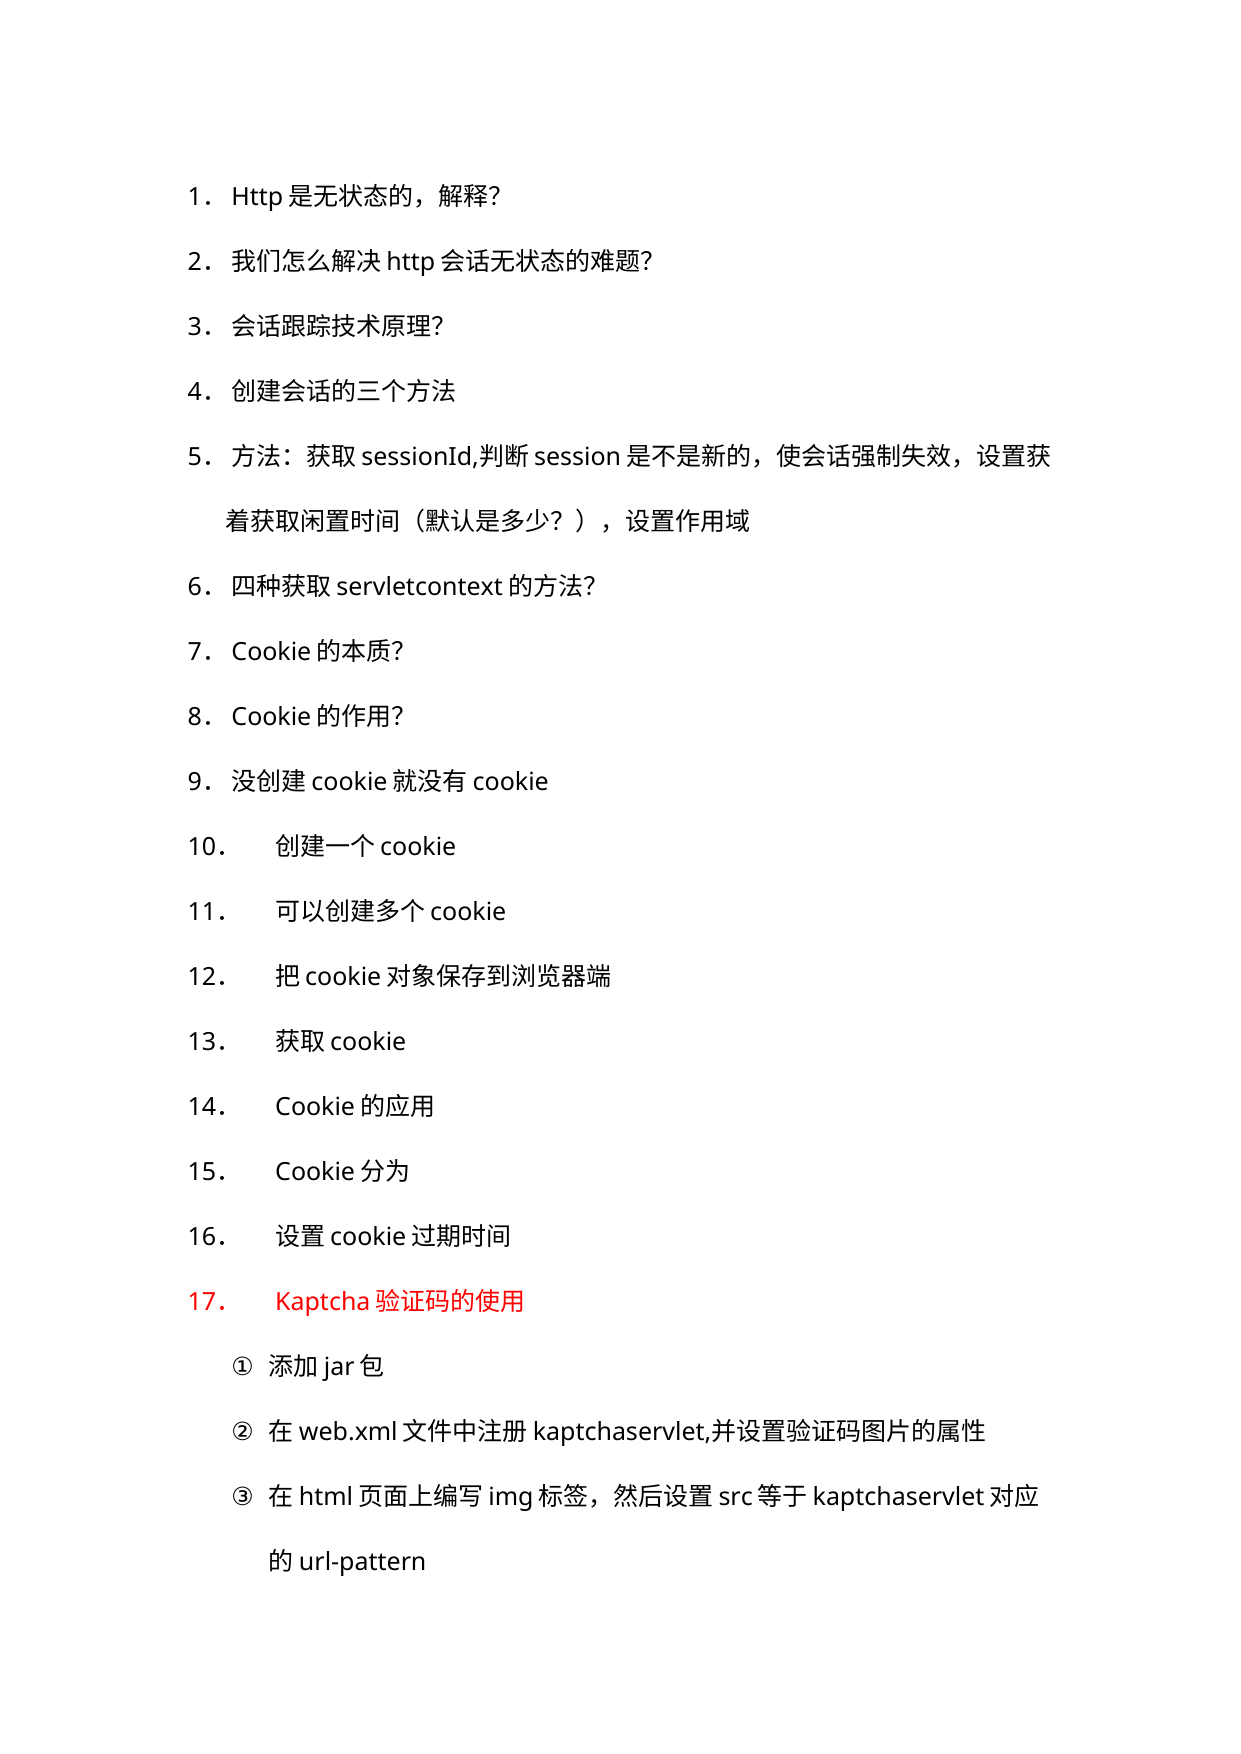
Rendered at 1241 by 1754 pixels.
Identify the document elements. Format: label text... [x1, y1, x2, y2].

list 在web.xml文件中注册kaptchaservlet,并设置验证码图片的属性 [231, 1397, 1053, 1462]
list 方法：获取sessionId,判断session是不是新的，使会话强制失效，设置获着获取闲置时间（默认是多少？），设置作用域 [187, 422, 1053, 552]
list Cookie的应用 [187, 1072, 1053, 1137]
list Kaptcha验证码的使用 [187, 1267, 1053, 1332]
list 设置cookie过期时间 [187, 1202, 1053, 1267]
list 在html页面上编写img标签，然后设置src等于kaptchaservlet对应的url-pattern [231, 1462, 1053, 1592]
list 可以创建多个cookie [187, 877, 1053, 942]
list Cookie的本质？ [187, 617, 1053, 682]
list 创建一个cookie [187, 812, 1053, 877]
list Cookie的作用？ [187, 682, 1053, 747]
list 我们怎么解决http会话无状态的难题？ [187, 227, 1053, 292]
list Http是无状态的，解释？ [187, 162, 1053, 227]
list 把cookie对象保存到浏览器端 [187, 942, 1053, 1007]
list 会话跟踪技术原理？ [187, 292, 1053, 357]
list 四种获取servletcontext的方法？ [187, 552, 1053, 617]
list Cookie分为 [187, 1137, 1053, 1202]
list 获取cookie [187, 1007, 1053, 1072]
list 创建会话的三个方法 [187, 357, 1053, 422]
list 添加jar包 [231, 1332, 1053, 1397]
list 没创建cookie就没有cookie [187, 747, 1053, 812]
